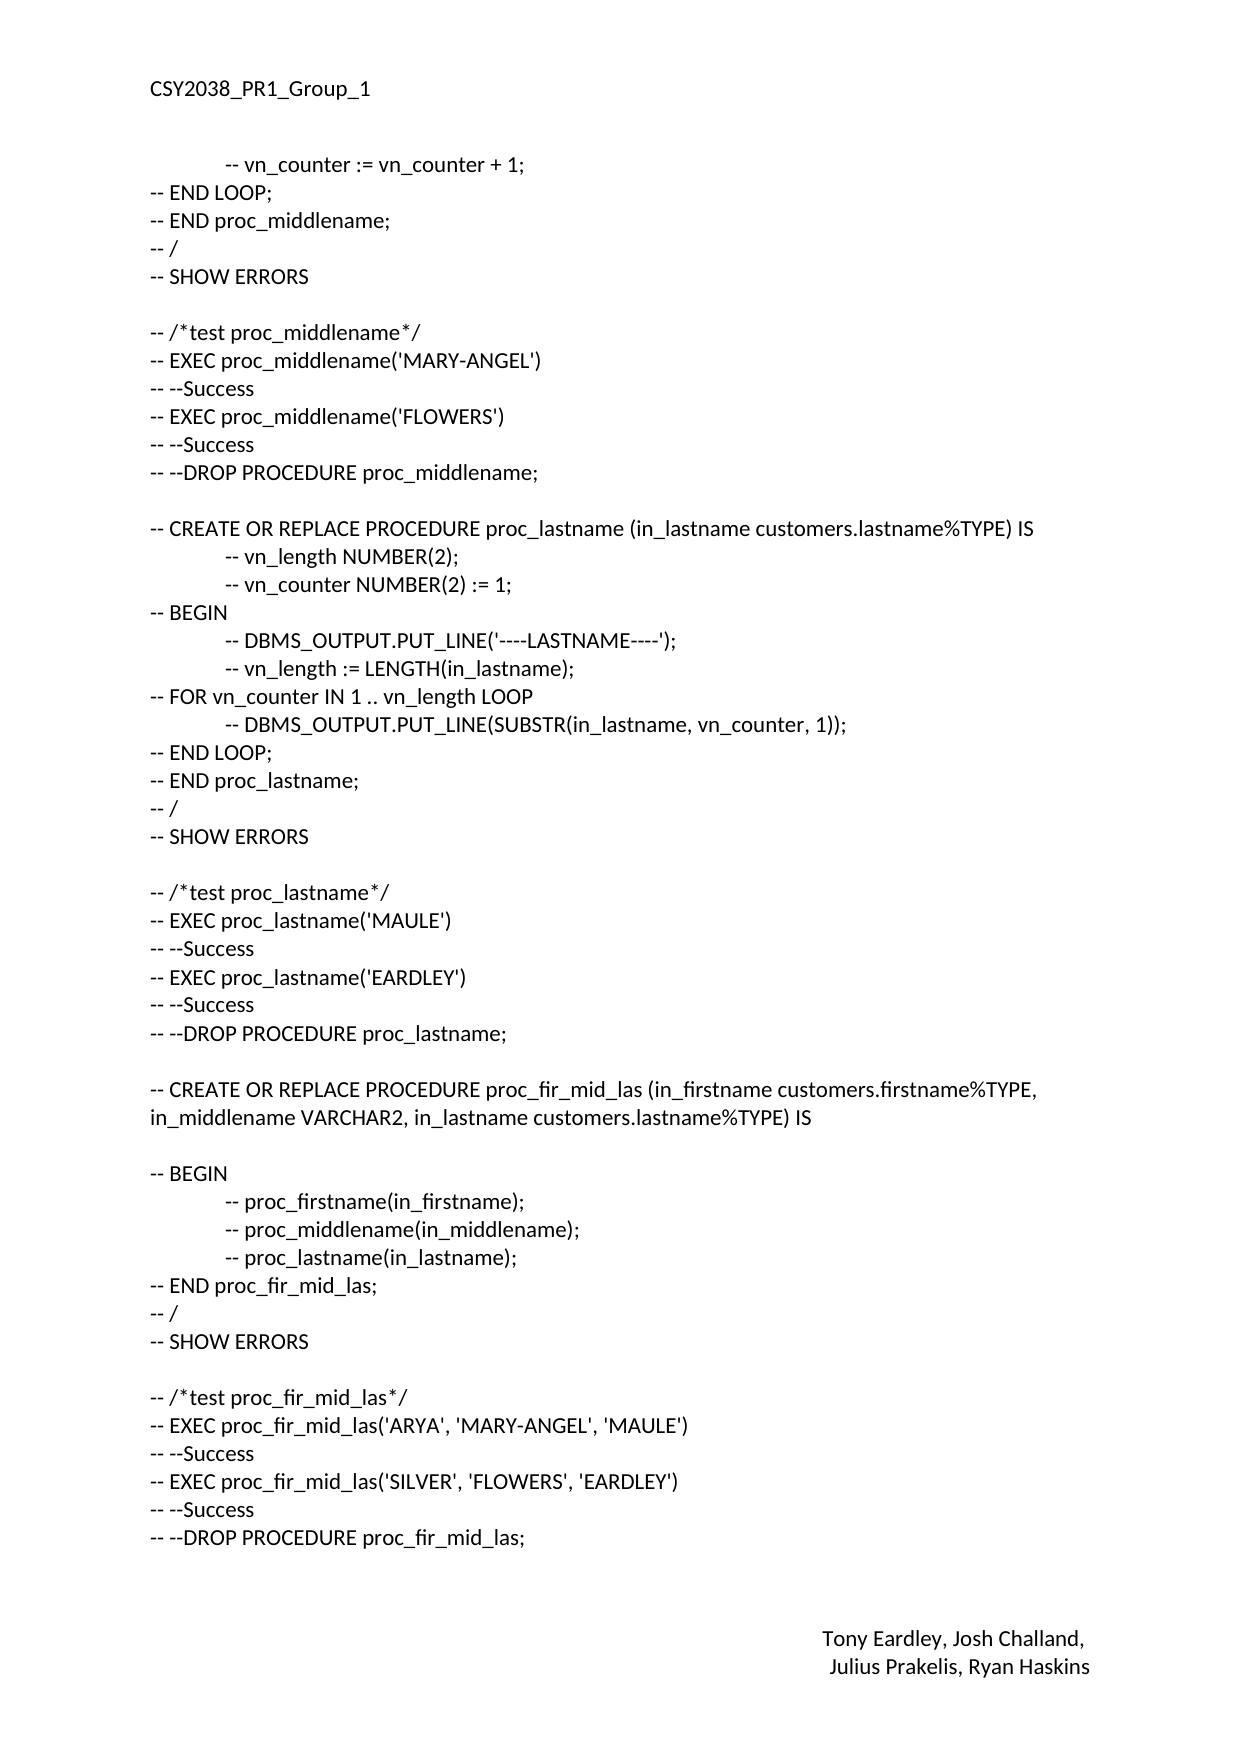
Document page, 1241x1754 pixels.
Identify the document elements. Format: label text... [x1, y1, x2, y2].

text -- --Success [150, 991, 1090, 1019]
text -- EXEC proc_fir_mid_las('SILVER', 'FLOWERS', 'EARDLEY') [150, 1467, 1090, 1495]
text -- BEGIN [150, 598, 1090, 626]
text -- proc_firstname(in_firstname); [150, 1187, 1090, 1215]
text -- BEGIN [150, 1159, 1090, 1187]
text -- CREATE OR REPLACE PROCEDURE proc_lastname (in_lastname customers.lastname%TYPE) IS [150, 514, 1090, 542]
text -- /*test proc_fir_mid_las*/ [150, 1383, 1090, 1411]
text -- END proc_middlename; [150, 206, 1090, 234]
text -- SHOW ERRORS [150, 822, 1090, 851]
text -- --Success [150, 430, 1090, 458]
text -- / [150, 234, 1090, 262]
text -- SHOW ERRORS [150, 1327, 1090, 1355]
text -- --DROP PROCEDURE proc_lastname; [150, 1019, 1090, 1047]
text -- EXEC proc_lastname('EARDLEY') [150, 963, 1090, 991]
text -- EXEC proc_fir_mid_las('ARYA', 'MARY-ANGEL', 'MAULE') [150, 1411, 1090, 1439]
text -- vn_length := LENGTH(in_lastname); [150, 654, 1090, 682]
text -- --Success [150, 1439, 1090, 1467]
text -- EXEC proc_middlename('MARY-ANGEL') [150, 346, 1090, 374]
text -- EXEC proc_lastname('MAULE') [150, 907, 1090, 934]
text -- --Success [150, 374, 1090, 402]
text -- --DROP PROCEDURE proc_fir_mid_las; [150, 1523, 1090, 1551]
text -- proc_lastname(in_lastname); [150, 1243, 1090, 1271]
text -- CREATE OR REPLACE PROCEDURE proc_fir_mid_las (in_firstname customers.firstname%TYPE, in_middlename VARCHAR2, in_lastname customers.lastname%TYPE) IS [150, 1075, 1090, 1131]
text -- --DROP PROCEDURE proc_middlename; [150, 458, 1090, 486]
text -- DBMS_OUTPUT.PUT_LINE(SUBSTR(in_lastname, vn_counter, 1)); [150, 710, 1090, 738]
text -- EXEC proc_middlename('FLOWERS') [150, 402, 1090, 430]
text -- SHOW ERRORS [150, 262, 1090, 290]
text -- vn_length NUMBER(2); [150, 542, 1090, 570]
text -- END LOOP; [150, 738, 1090, 766]
text -- FOR vn_counter IN 1 .. vn_length LOOP [150, 682, 1090, 710]
text -- END proc_lastname; [150, 766, 1090, 794]
text -- --Success [150, 934, 1090, 963]
text -- proc_middlename(in_middlename); [150, 1215, 1090, 1243]
text -- --Success [150, 1495, 1090, 1523]
text -- / [150, 794, 1090, 822]
text -- DBMS_OUTPUT.PUT_LINE('----LASTNAME----'); [150, 626, 1090, 654]
text -- END proc_fir_mid_las; [150, 1271, 1090, 1299]
text -- END LOOP; [150, 178, 1090, 206]
text -- /*test proc_lastname*/ [150, 878, 1090, 907]
text -- / [150, 1299, 1090, 1327]
text -- /*test proc_middlename*/ [150, 318, 1090, 346]
text -- vn_counter NUMBER(2) := 1; [150, 570, 1090, 598]
text -- vn_counter := vn_counter + 1; [150, 150, 1090, 178]
